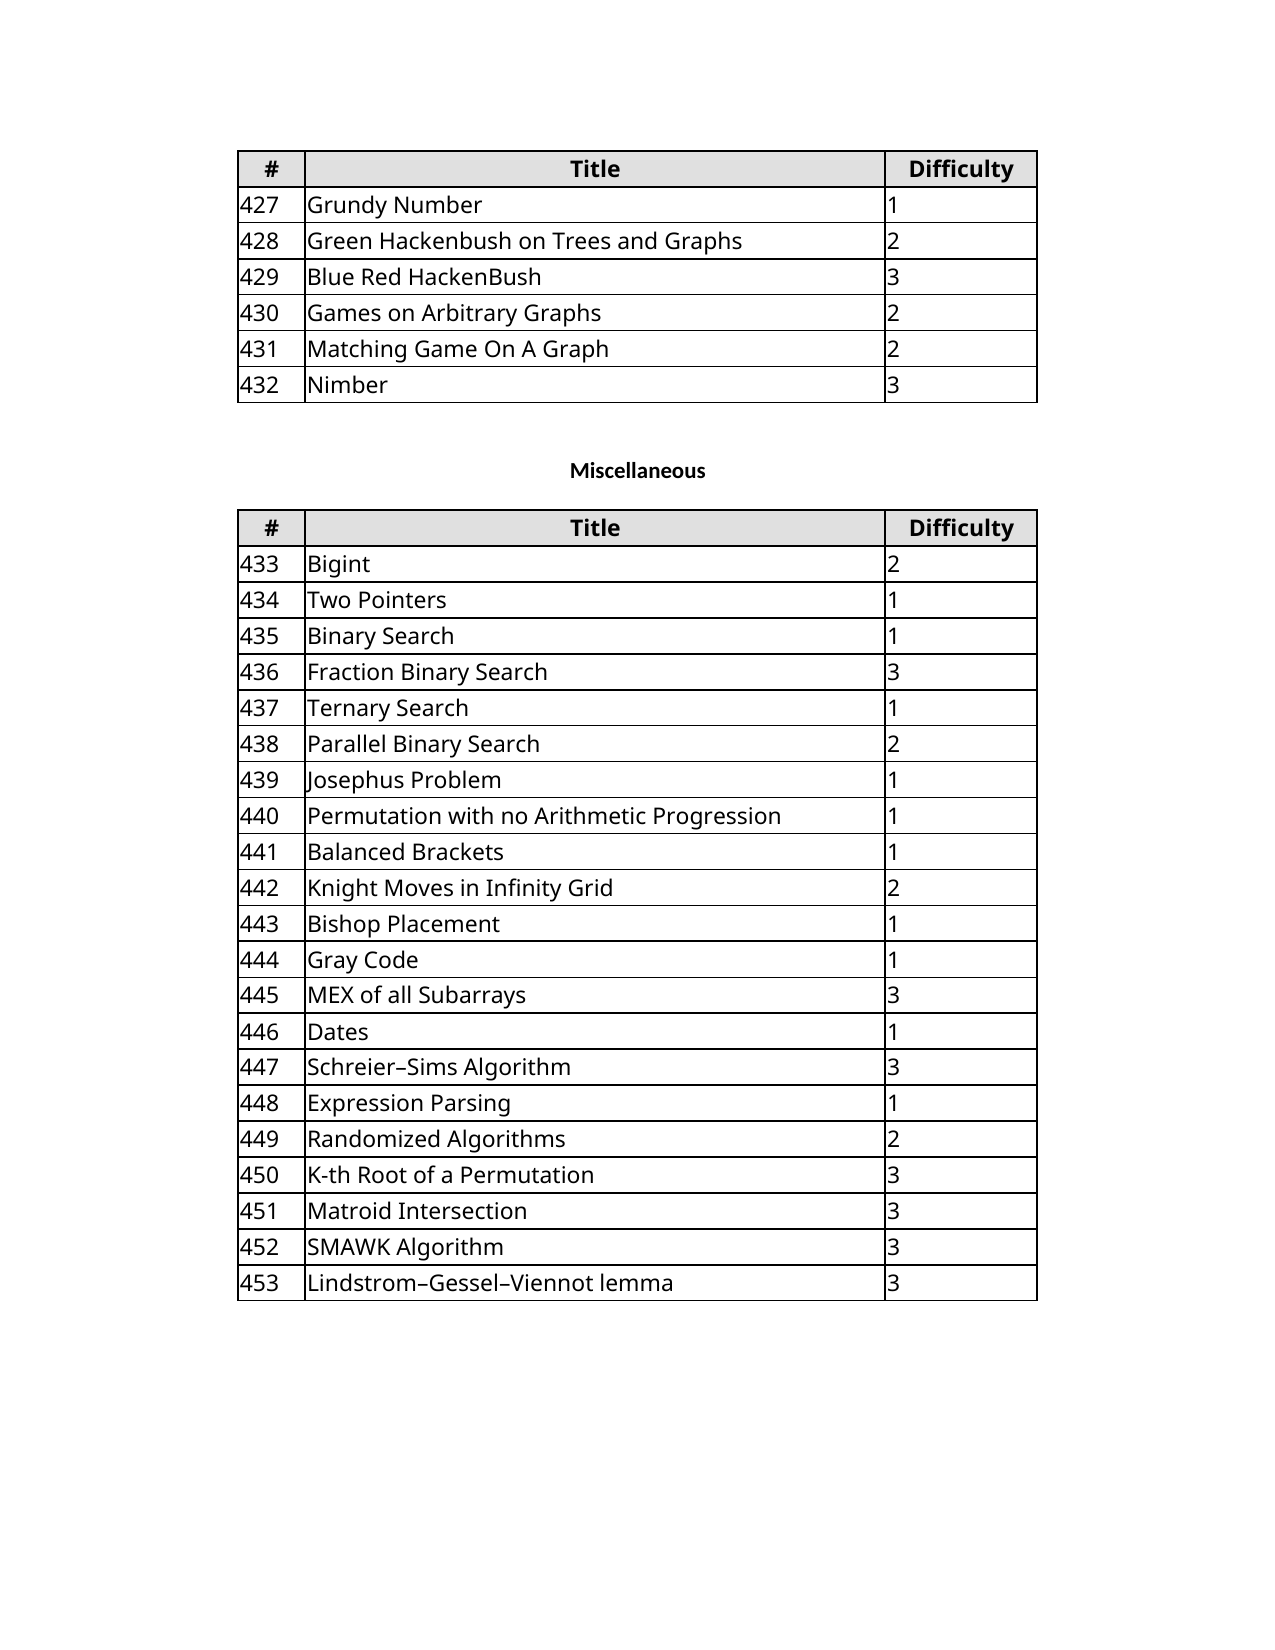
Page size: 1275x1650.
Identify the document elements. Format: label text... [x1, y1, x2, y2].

table_cell 439 [239, 762, 304, 797]
table_cell Knight Moves in Infinity Grid [306, 870, 884, 904]
table_cell 3 [886, 1158, 1036, 1192]
table_cell Schreier–Sims Algorithm [306, 1050, 884, 1084]
table_cell 1 [886, 906, 1036, 940]
table_cell 449 [239, 1122, 304, 1156]
table_cell 1 [886, 583, 1036, 617]
table_cell Binary Search [306, 619, 884, 653]
table_cell 3 [886, 367, 1036, 402]
table_cell 441 [239, 834, 304, 868]
table_cell Matroid Intersection [306, 1194, 884, 1228]
table_cell Nimber [306, 367, 884, 402]
table_cell 431 [239, 331, 304, 366]
table_cell 450 [239, 1158, 304, 1192]
table_cell Parallel Binary Search [306, 726, 884, 761]
table_cell 446 [239, 1014, 304, 1048]
table_cell 2 [886, 1122, 1036, 1156]
table_cell 1 [886, 619, 1036, 653]
table_cell 1 [886, 942, 1036, 976]
table_cell 444 [239, 942, 304, 976]
table_cell 1 [886, 834, 1036, 868]
table_cell 442 [239, 870, 304, 904]
table_cell 1 [886, 188, 1036, 222]
table_cell 2 [886, 223, 1036, 258]
table_header # [239, 511, 304, 545]
table_header Difficulty [886, 152, 1036, 186]
table_cell 2 [886, 547, 1036, 581]
table_cell 3 [886, 1266, 1036, 1300]
table_cell K-th Root of a Permutation [306, 1158, 884, 1192]
table_cell 430 [239, 295, 304, 330]
table_cell 1 [886, 762, 1036, 797]
table_cell 432 [239, 367, 304, 402]
table_cell 1 [886, 1086, 1036, 1120]
table_cell Fraction Binary Search [306, 655, 884, 689]
table_cell 3 [886, 1230, 1036, 1264]
table_cell 436 [239, 655, 304, 689]
table_cell 3 [886, 978, 1036, 1012]
table_cell 428 [239, 223, 304, 258]
table_cell Green Hackenbush on Trees and Graphs [306, 223, 884, 258]
table_cell 440 [239, 798, 304, 833]
table_cell 433 [239, 547, 304, 581]
table_cell Games on Arbitrary Graphs [306, 295, 884, 330]
table_header Title [306, 511, 884, 545]
table_cell 2 [886, 331, 1036, 366]
table_cell 1 [886, 691, 1036, 725]
table_cell SMAWK Algorithm [306, 1230, 884, 1264]
table_cell 453 [239, 1266, 304, 1300]
table_cell Grundy Number [306, 188, 884, 222]
table_cell 437 [239, 691, 304, 725]
table_cell MEX of all Subarrays [306, 978, 884, 1012]
table_cell 448 [239, 1086, 304, 1120]
table_cell 445 [239, 978, 304, 1012]
table_cell Bigint [306, 547, 884, 581]
table_cell 451 [239, 1194, 304, 1228]
table_cell Lindstrom–Gessel–Viennot lemma [306, 1266, 884, 1300]
table_cell 3 [886, 260, 1036, 294]
table_cell 434 [239, 583, 304, 617]
table_cell Permutation with no Arithmetic Progression [306, 798, 884, 833]
table_cell 435 [239, 619, 304, 653]
table_cell Randomized Algorithms [306, 1122, 884, 1156]
table_cell Gray Code [306, 942, 884, 976]
table_cell 443 [239, 906, 304, 940]
table_cell 438 [239, 726, 304, 761]
table_cell Josephus Problem [306, 762, 884, 797]
table_cell Ternary Search [306, 691, 884, 725]
table_header Difficulty [886, 511, 1036, 545]
table_cell 2 [886, 295, 1036, 330]
table_cell 427 [239, 188, 304, 222]
table_cell 3 [886, 655, 1036, 689]
table_header # [239, 152, 304, 186]
table_cell 429 [239, 260, 304, 294]
table_cell Balanced Brackets [306, 834, 884, 868]
table_cell 452 [239, 1230, 304, 1264]
table_cell Dates [306, 1014, 884, 1048]
table_cell 1 [886, 1014, 1036, 1048]
table_cell Blue Red HackenBush [306, 260, 884, 294]
table_cell Two Pointers [306, 583, 884, 617]
table_cell 2 [886, 726, 1036, 761]
text Miscellaneous [150, 456, 1125, 484]
table_cell Matching Game On A Graph [306, 331, 884, 366]
table_cell Bishop Placement [306, 906, 884, 940]
table_cell 3 [886, 1050, 1036, 1084]
table_cell 2 [886, 870, 1036, 904]
table_cell 3 [886, 1194, 1036, 1228]
table_cell Expression Parsing [306, 1086, 884, 1120]
table_cell 1 [886, 798, 1036, 833]
table_cell 447 [239, 1050, 304, 1084]
table_header Title [306, 152, 884, 186]
